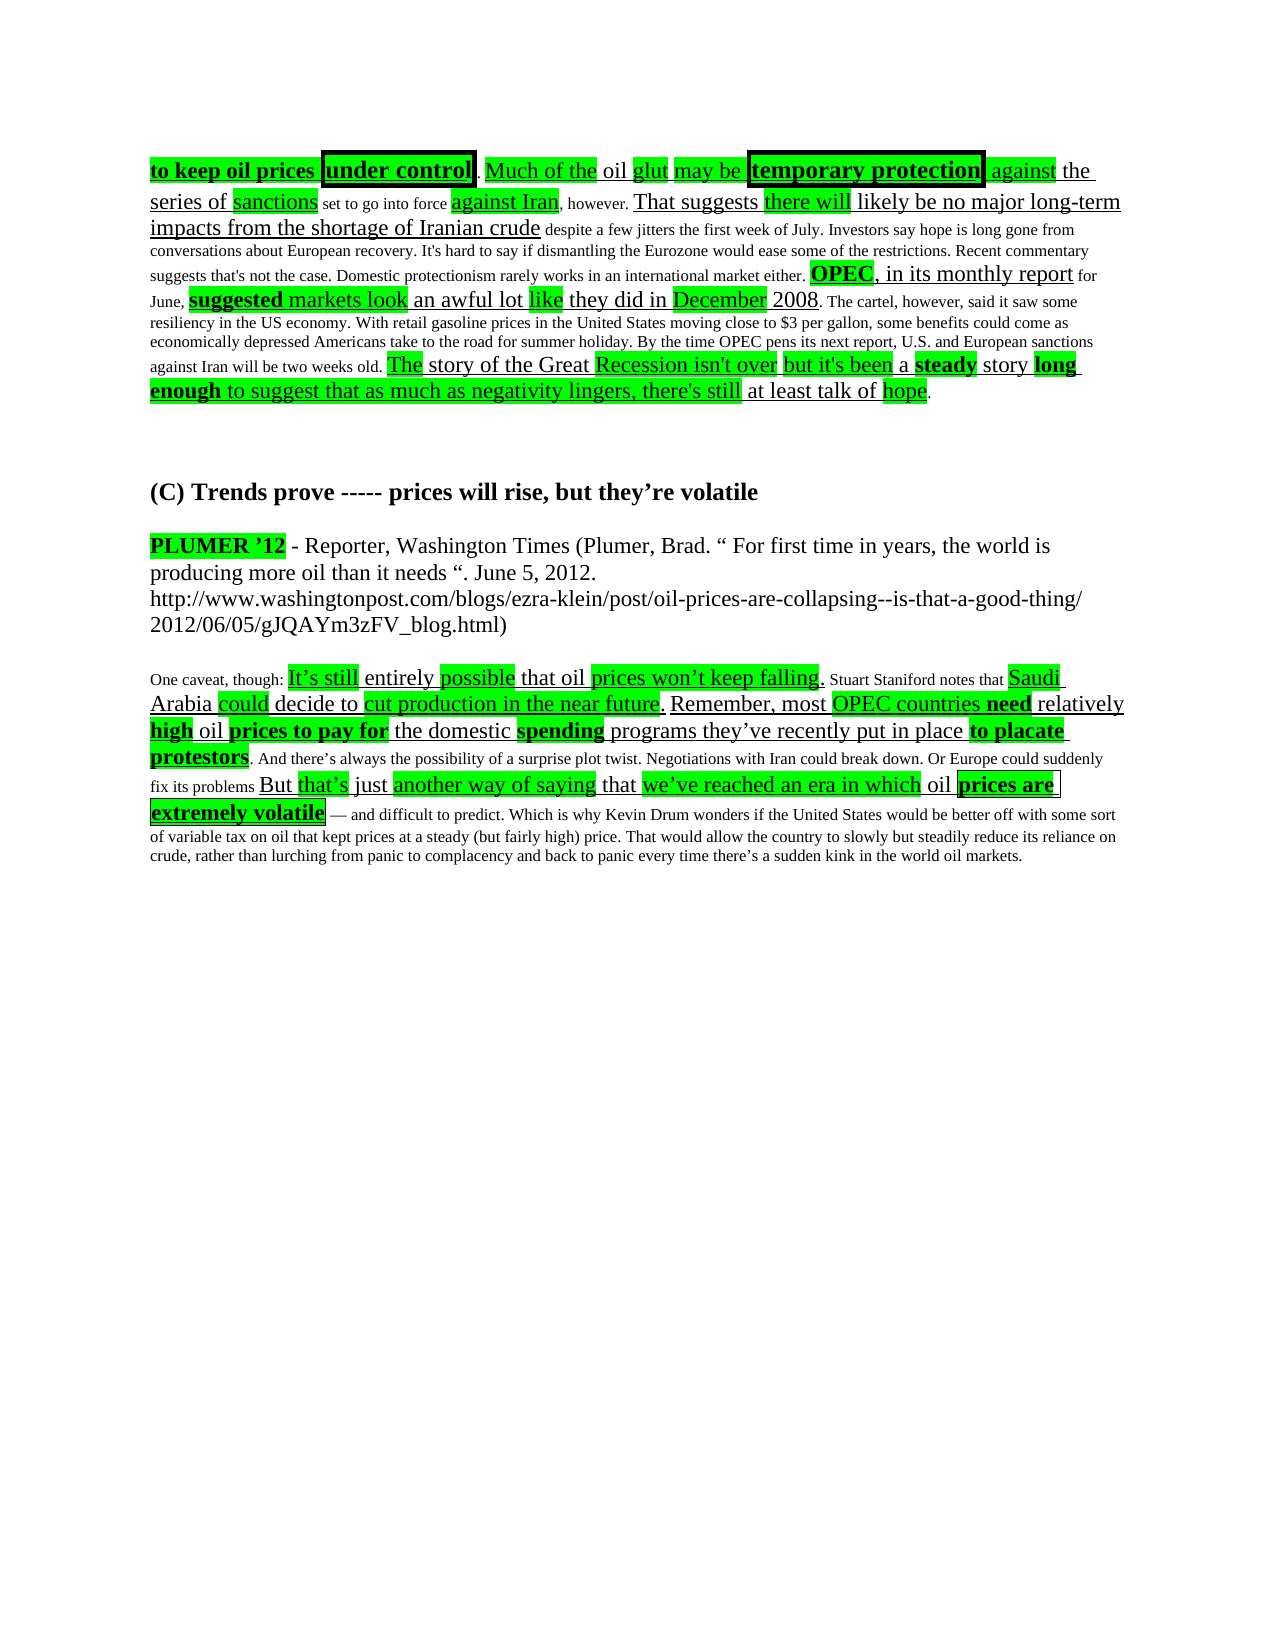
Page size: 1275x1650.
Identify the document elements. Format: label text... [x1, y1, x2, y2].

text One caveat, though: It’s still entirely possible that oil prices won’t keep falling. Stuart Staniford notes that Saudi Arabia could decide to cut production in the near future. Remember, most OPEC countries need relatively high oil prices to pay for the domestic spending programs they’ve recently put in place to placate protestors. And there’s always the possibility of a surprise plot twist. Negotiations with Iran could break down. Or Europe could suddenly fix its problems But that’s just another way of saying that we’ve reached an era in which oil prices are extremely volatile — and difficult to predict. Which is why Kevin Drum wonders if the United States would be better off with some sort of variable tax on oil that kept prices at a steady (but fairly high) price. That would allow the country to slowly but steadily reduce its reliance on crude, rather than lurching from panic to complacency and back to panic every time there’s a sudden kink in the world oil markets. [150, 664, 1125, 865]
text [150, 150, 1125, 404]
text PLUMER ’12 - Reporter, Washington Times (Plumer, Brad. “ For first time in years, the world is producing more oil than it needs “. June 5, 2012. http://www.washingtonpost.com/blogs/ezra-klein/post/oil-prices-are-collapsing--is-that-a-good-thing/2012/06/05/gJQAYm3zFV_blog.html) [150, 532, 1125, 638]
subtitle (C) Trends prove ----- prices will rise, but they’re volatile [150, 477, 1125, 506]
